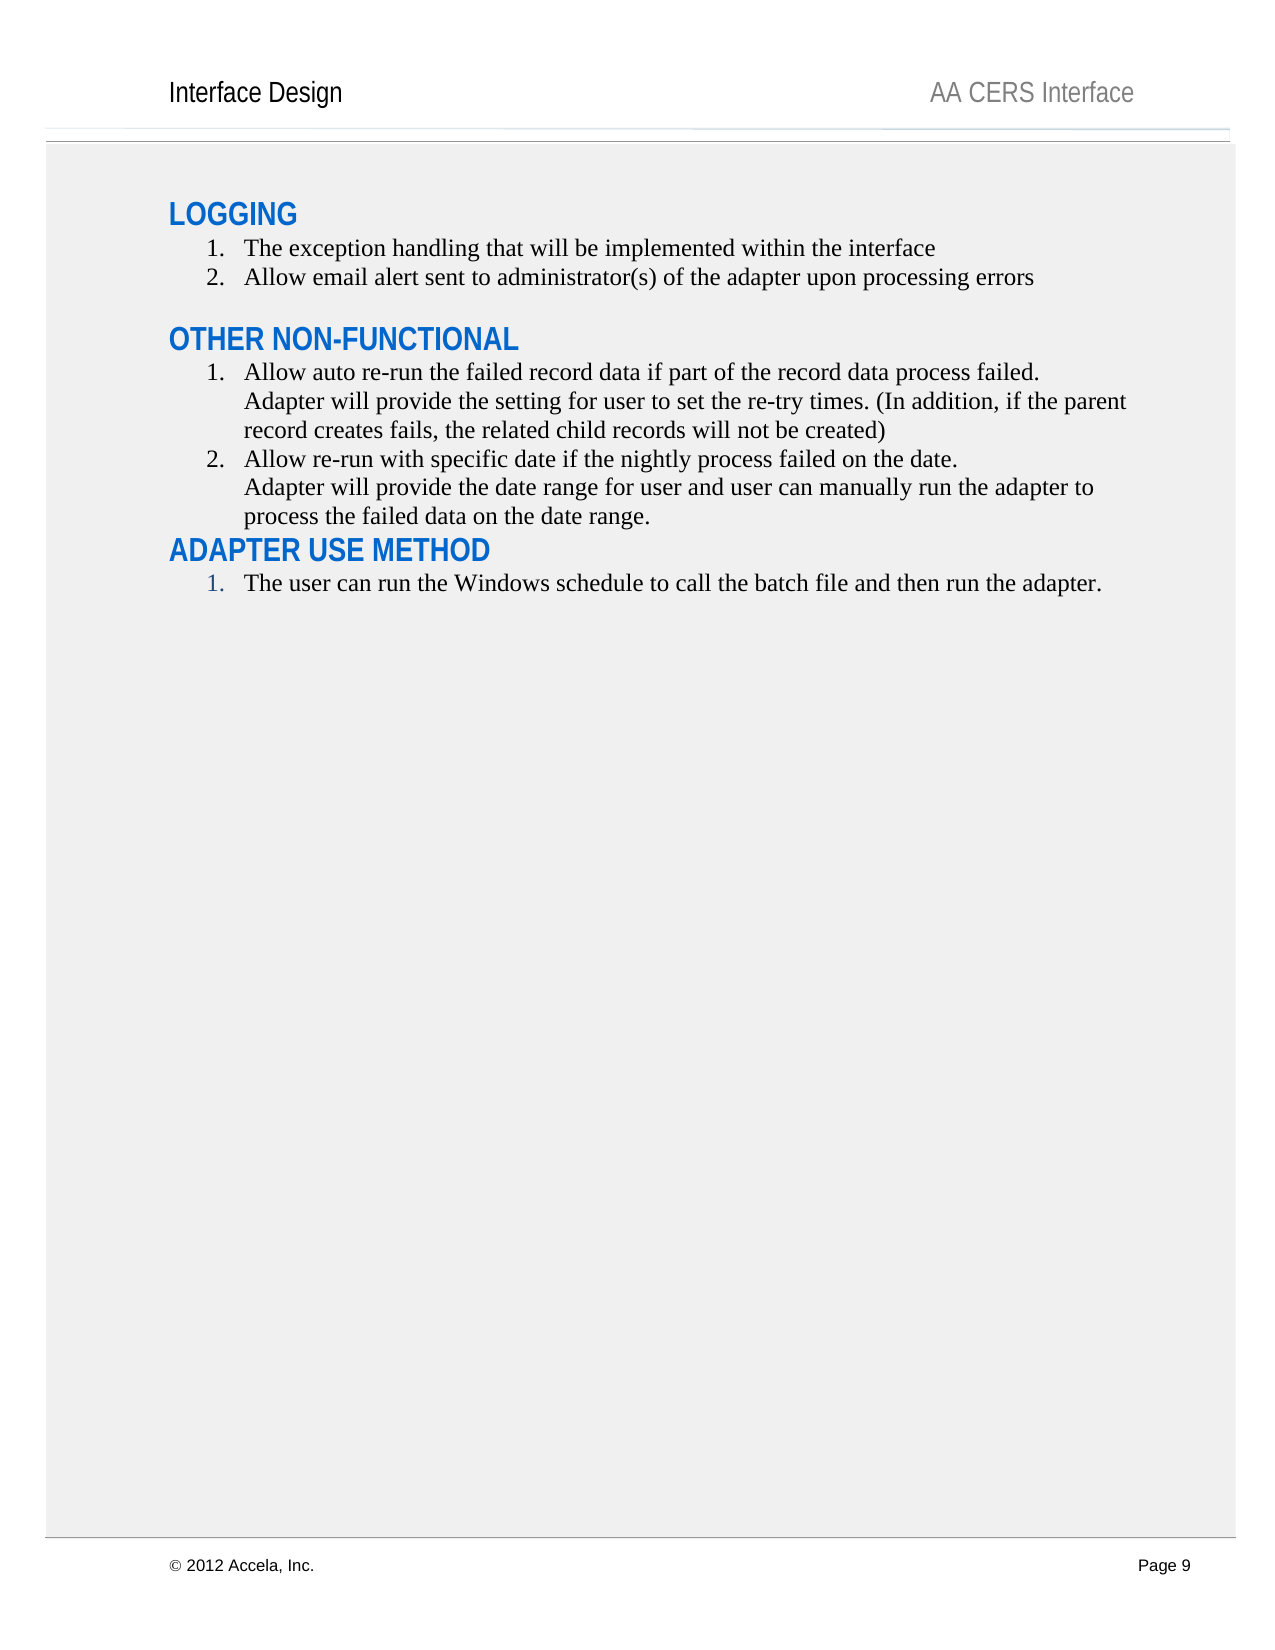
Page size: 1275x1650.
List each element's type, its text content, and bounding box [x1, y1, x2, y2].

subtitle Other non-functional [169, 319, 1153, 357]
list Allow re-run with specific date if the nightly process failed on the date. [206, 444, 1153, 472]
list The exception handling that will be implemented within the interface [206, 233, 1153, 262]
subtitle Logging [169, 195, 1153, 233]
list Adapter will provide the setting for user to set the re-try times. (In addition, if the parent record creates fails, the related child records will not be created) [244, 386, 1153, 444]
list Allow auto re-run the failed record data if part of the record data process failed. [206, 357, 1153, 386]
list Adapter will provide the date range for user and user can manually run the adapter to process the failed data on the date range. [244, 472, 1153, 530]
list The user can run the Windows schedule to call the batch file and then run the adapter. [206, 568, 1153, 597]
list Allow email alert sent to administrator(s) of the adapter upon processing errors [206, 262, 1153, 290]
text Adapter use method [169, 530, 1153, 568]
